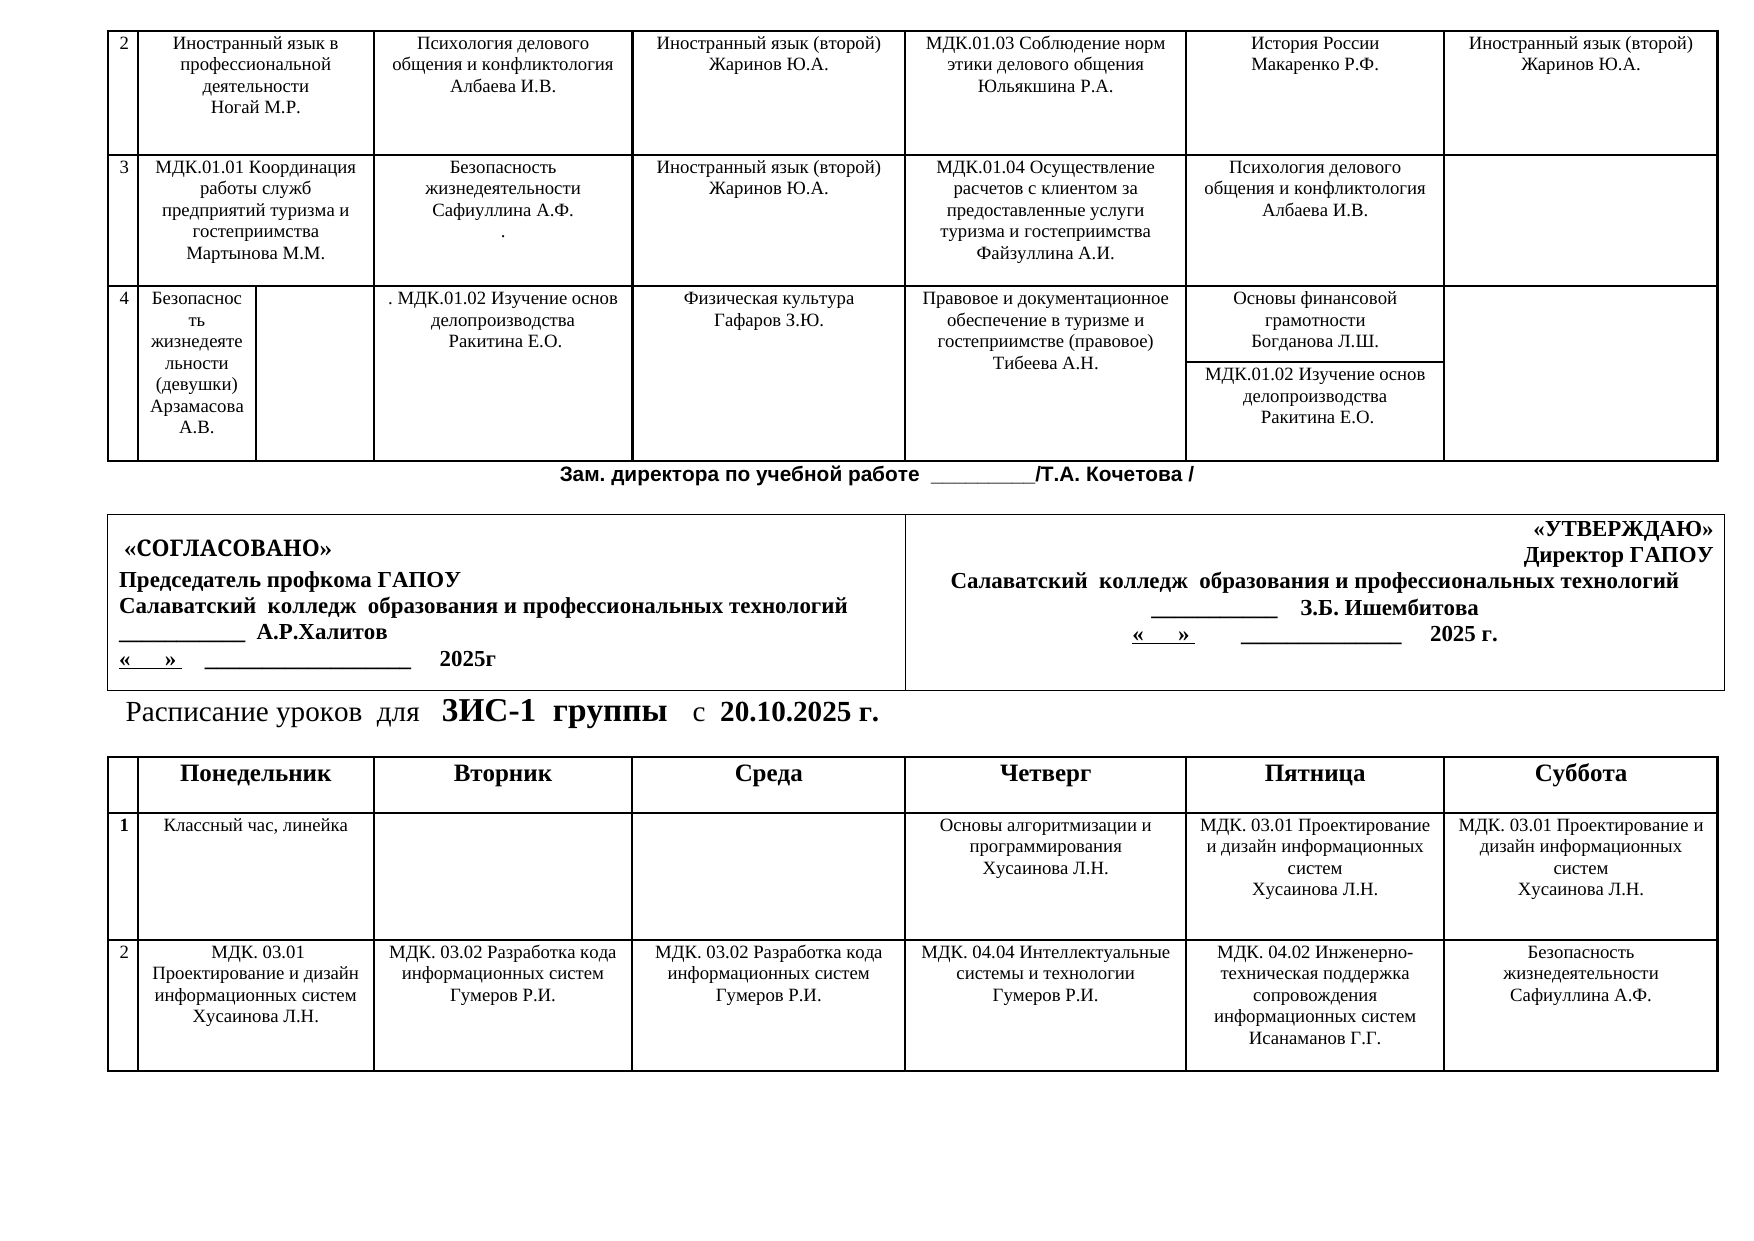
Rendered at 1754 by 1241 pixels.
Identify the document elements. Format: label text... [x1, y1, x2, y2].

table_header Пятница [1187, 758, 1443, 812]
table_cell Иностранный язык в профессиональной деятельности Ногай М.Р. [139, 32, 373, 153]
table_cell МДК. 04.02 Инженерно-техническая поддержка сопровождения информационных систем Исанаманов Г.Г. [1187, 941, 1443, 1070]
table_cell [633, 814, 904, 939]
table_cell Классный час, линейка [139, 814, 373, 939]
table_cell Основы финансовой грамотности Богданова Л.Ш. [1187, 287, 1443, 361]
table_cell [257, 287, 373, 459]
table_cell Правовое и документационное обеспечение в туризме и гостеприимстве (правовое) Тибеева А.Н. [906, 287, 1185, 459]
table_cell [1187, 32, 1443, 153]
table_cell МДК. 03.01 Проектирование и дизайн информационных систем Хусаинова Л.Н. [1445, 814, 1716, 939]
table_cell МДК. 03.01 Проектирование и дизайн информационных систем Хусаинова Л.Н. [1187, 814, 1443, 939]
table_cell МДК. 04.04 Интеллектуальные системы и технологии Гумеров Р.И. [906, 941, 1185, 1070]
table_cell Физическая культура Гафаров З.Ю. [634, 287, 904, 459]
table_header «УТВЕРЖДАЮ» Директор ГАПОУ Салаватский колледж образования и профессиональных технологий ___________ З.Б. Ишембитова « » ______________ 2025 г. [906, 515, 1724, 690]
table_cell Иностранный язык (второй) Жаринов Ю.А. [634, 156, 904, 285]
table_cell МДК.01.01 Координация работы служб предприятий туризма и гостеприимства Мартынова М.М. [139, 156, 373, 285]
table_cell [1445, 156, 1716, 285]
table_cell МДК. 03.02 Разработка кода информационных систем Гумеров Р.И. [633, 941, 904, 1070]
table_cell МДК. 03.01 Проектирование и дизайн информационных систем Хусаинова Л.Н. [139, 941, 373, 1070]
table_cell [375, 814, 631, 939]
table_cell МДК.01.03 Соблюдение норм этики делового общения Юльякшина Р.А. [906, 32, 1185, 153]
table_cell МДК.01.04 Осуществление расчетов с клиентом за предоставленные услуги туризма и гостеприимства Файзуллина А.И. [906, 156, 1185, 285]
table_cell Психология делового общения и конфликтология Албаева И.В. [1187, 156, 1443, 285]
table_cell Безопасность жизнедеятельности (девушки) Арзамасова А.В. [139, 287, 255, 459]
table_cell . МДК.01.02 Изучение основ делопроизводства Ракитина Е.О. [375, 287, 631, 459]
table_cell Иностранный язык (второй) Жаринов Ю.А. [634, 32, 904, 153]
table_cell Иностранный язык (второй) Жаринов Ю.А. [1445, 32, 1716, 153]
table_cell Безопасность жизнедеятельности Сафиуллина А.Ф. [1445, 941, 1716, 1070]
table_cell 2 [109, 32, 137, 153]
table_cell 3 [109, 156, 137, 285]
text Зам. директора по учебной работе _________/Т.А. Кочетова / [118, 462, 1636, 486]
table_cell МДК.01.02 Изучение основ делопроизводства Ракитина Е.О. [1187, 363, 1443, 459]
table_cell [1445, 287, 1716, 459]
table_cell Основы алгоритмизации и программирования Хусаинова Л.Н. [906, 814, 1185, 939]
table_header «СОГЛАСОВАНО» Председатель профкома ГАПОУ Салаватский колледж образования и профессиональных технологий ___________ А.Р.Халитов « » __________________ 2025г [108, 515, 905, 690]
table_cell Безопасность жизнедеятельности Сафиуллина А.Ф. . [375, 156, 631, 285]
text Расписание уроков для 3ИС-1 группы с 20.10.2025 г. [118, 691, 1636, 729]
table_header Четверг [906, 758, 1185, 812]
table_header Суббота [1445, 758, 1716, 812]
table_cell Психология делового общения и конфликтология Албаева И.В. [375, 32, 631, 153]
table_header [109, 758, 137, 812]
table_cell МДК. 03.02 Разработка кода информационных систем Гумеров Р.И. [375, 941, 631, 1070]
table_header Среда [633, 758, 904, 812]
table_header Понедельник [139, 758, 373, 812]
table_cell 2 [109, 941, 137, 1070]
table_header Вторник [375, 758, 631, 812]
table_cell 4 [109, 287, 137, 459]
table_cell 1 [109, 814, 137, 939]
